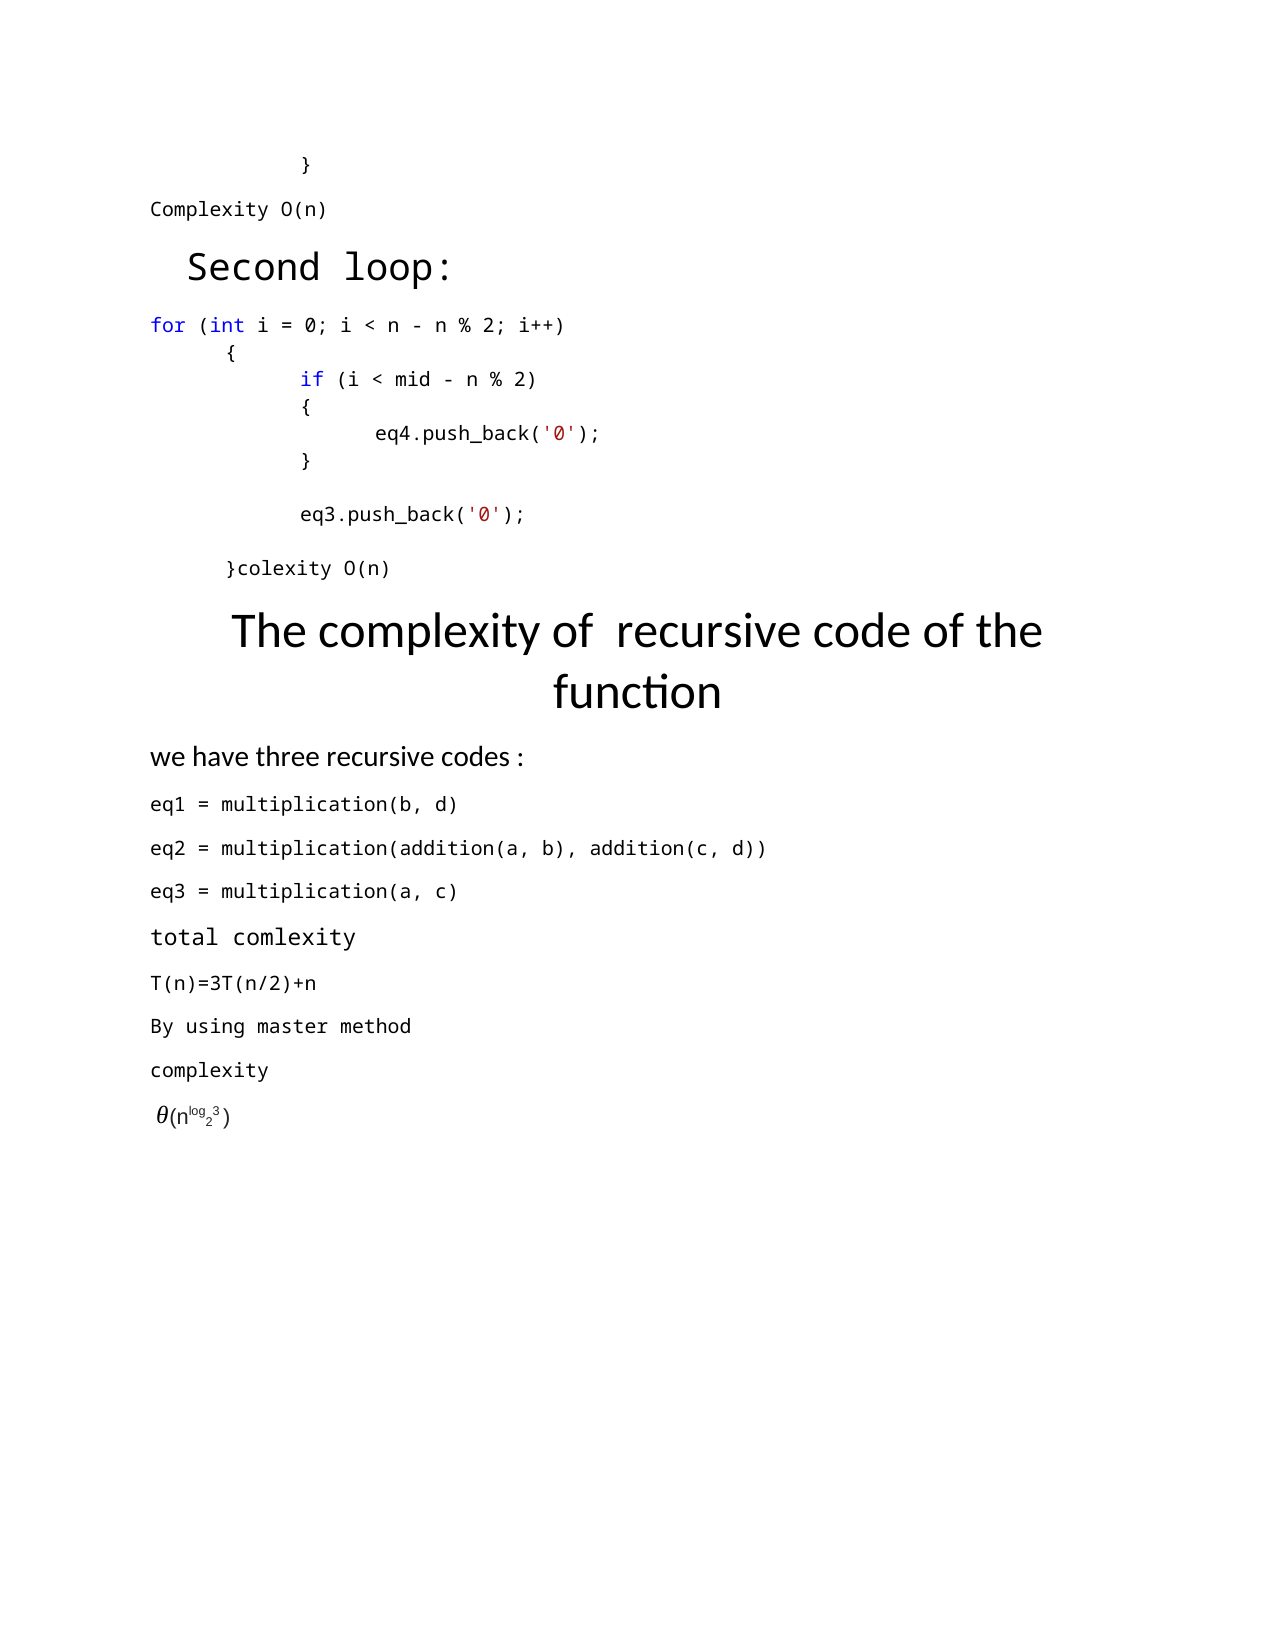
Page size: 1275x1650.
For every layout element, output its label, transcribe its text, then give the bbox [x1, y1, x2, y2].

text { [150, 338, 1125, 365]
text eq4.push_back('0'); [150, 419, 1125, 446]
text if (i < mid - n % 2) [150, 365, 1125, 392]
text By using master method [150, 1013, 1125, 1040]
text { [150, 392, 1125, 419]
text eq1 = multiplication(b, d) [150, 790, 1125, 817]
text }colexity O(n) [150, 554, 1125, 581]
text complexity [150, 1056, 1125, 1083]
text } [150, 150, 1125, 177]
text The complexity of recursive code of the function [150, 599, 1125, 721]
text for (int i = 0; i < n - n % 2; i++) [150, 311, 1125, 338]
text eq3 = multiplication(a, c) [150, 877, 1125, 904]
text eq3.push_back('0'); [150, 500, 1125, 527]
text (nlog23 ){\displaystyle T(n)=\Theta (n^{\log _{2}3})\,\!} [150, 1100, 1125, 1130]
text Complexity O(n) [150, 195, 1125, 222]
text } [150, 446, 1125, 473]
text eq2 = multiplication(addition(a, b), addition(c, d)) [150, 834, 1125, 861]
text total comlexity [150, 921, 1125, 952]
text T(n)=3T(n/2)+n [150, 969, 1125, 996]
text we have three recursive codes : [150, 738, 1125, 773]
text Second loop: [150, 240, 1125, 291]
